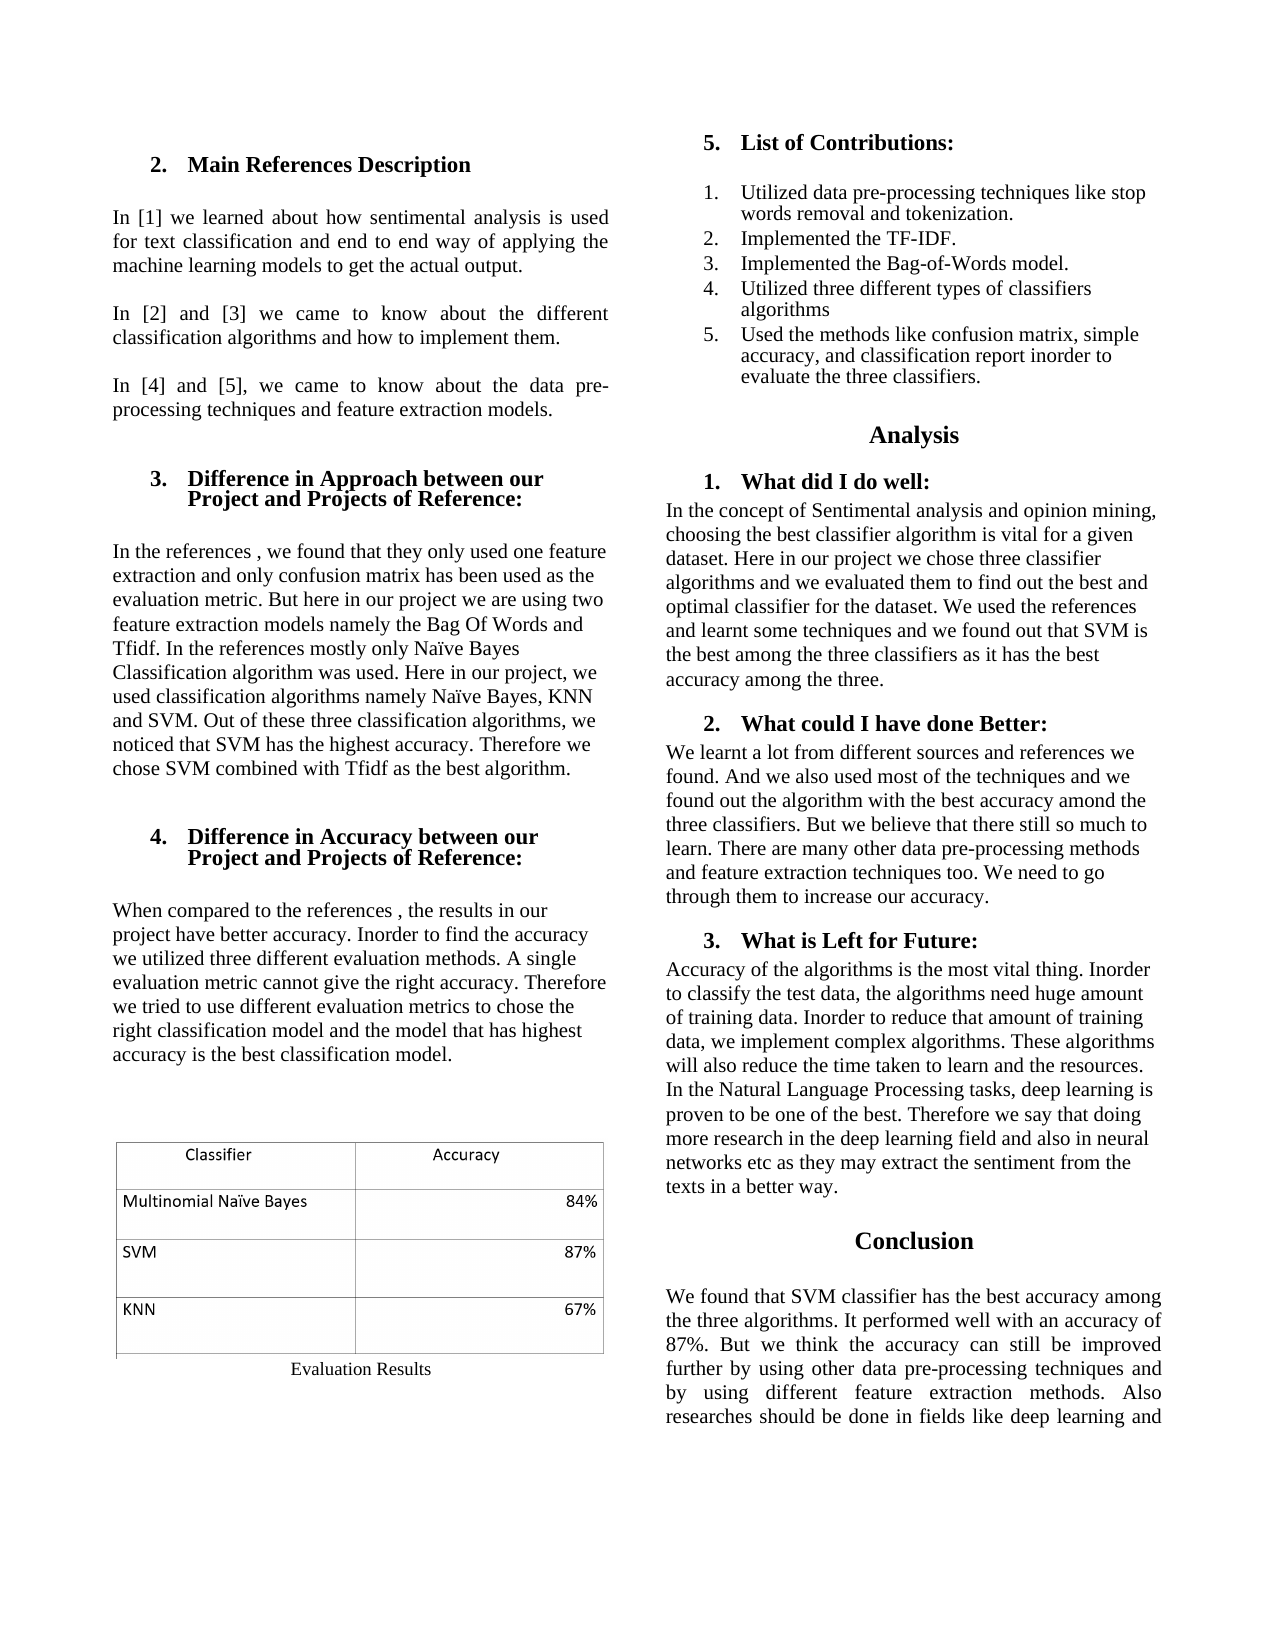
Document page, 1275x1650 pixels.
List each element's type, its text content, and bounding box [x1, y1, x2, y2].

list What is Left for Future: [703, 932, 1162, 953]
list Difference in Accuracy between our Project and Projects of Reference: [150, 828, 609, 870]
text In the references , we found that they only used one feature extraction and only confusion matrix has been used as the evaluation metric. But here in our project we are using two feature extraction models namely the Bag Of Words and Tfidf. In the references mostly only Naïve Bayes Classification algorithm was used. Here in our project, we used classification algorithms namely Naïve Bayes, KNN and SVM. Out of these three classification algorithms, we noticed that SVM has the highest accuracy. Therefore we chose SVM combined with Tfidf as the best algorithm. [112, 539, 609, 780]
text Evaluation Results [112, 1359, 609, 1409]
list Utilized data pre-processing techniques like stop words removal and tokenization. [703, 183, 1162, 225]
text In [2] and [3] we came to know about the different classification algorithms and how to implement them. [112, 301, 609, 349]
text In [4] and [5], we came to know about the data pre-processing techniques and feature extraction models. [112, 373, 609, 421]
text In the concept of Sentimental analysis and opinion mining, choosing the best classifier algorithm is vital for a given dataset. Here in our project we chose three classifier algorithms and we evaluated them to find out the best and optimal classifier for the dataset. We used the references and learnt some techniques and we found out that SVM is the best among the three classifiers as it has the best accuracy among the three. [666, 498, 1162, 691]
list Used the methods like confusion matrix, simple accuracy, and classification report inorder to evaluate the three classifiers. [703, 325, 1162, 387]
list What did I do well: [703, 473, 1162, 494]
list Difference in Approach between our Project and Projects of Reference: [150, 469, 609, 511]
list Implemented the Bag-of-Words model. [703, 254, 1162, 275]
list What could I have done Better: [703, 714, 1162, 735]
text When compared to the references , the results in our project have better accuracy. Inorder to find the accuracy we utilized three different evaluation methods. A single evaluation metric cannot give the right accuracy. Therefore we tried to use different evaluation metrics to chose the right classification model and the model that has highest accuracy is the best classification model. [112, 898, 609, 1066]
text Accuracy of the algorithms is the most vital thing. Inorder to classify the test data, the algorithms need huge amount of training data. Inorder to reduce that amount of training data, we implement complex algorithms. These algorithms will also reduce the time taken to learn and the resources. In the Natural Language Processing tasks, deep learning is proven to be one of the best. Therefore we say that doing more research in the deep learning field and also in neural networks etc as they may extract the sentiment from the texts in a better way. [666, 957, 1162, 1198]
picture [112, 1138, 609, 1359]
text Analysis [666, 420, 1162, 449]
text We learnt a lot from different sources and references we found. And we also used most of the techniques and we found out the algorithm with the best accuracy amond the three classifiers. But we believe that there still so much to learn. There are many other data pre-processing methods and feature extraction techniques too. We need to go through them to increase our accuracy. [666, 739, 1162, 908]
text Conclusion [666, 1226, 1162, 1255]
list Main References Description [150, 156, 609, 176]
list Implemented the TF-IDF. [703, 229, 1162, 250]
list Utilized three different types of classifiers algorithms [703, 279, 1162, 321]
text In [1] we learned about how sentimental analysis is used for text classification and end to end way of applying the machine learning models to get the actual output. [112, 205, 609, 277]
list List of Contributions: [703, 134, 1162, 155]
